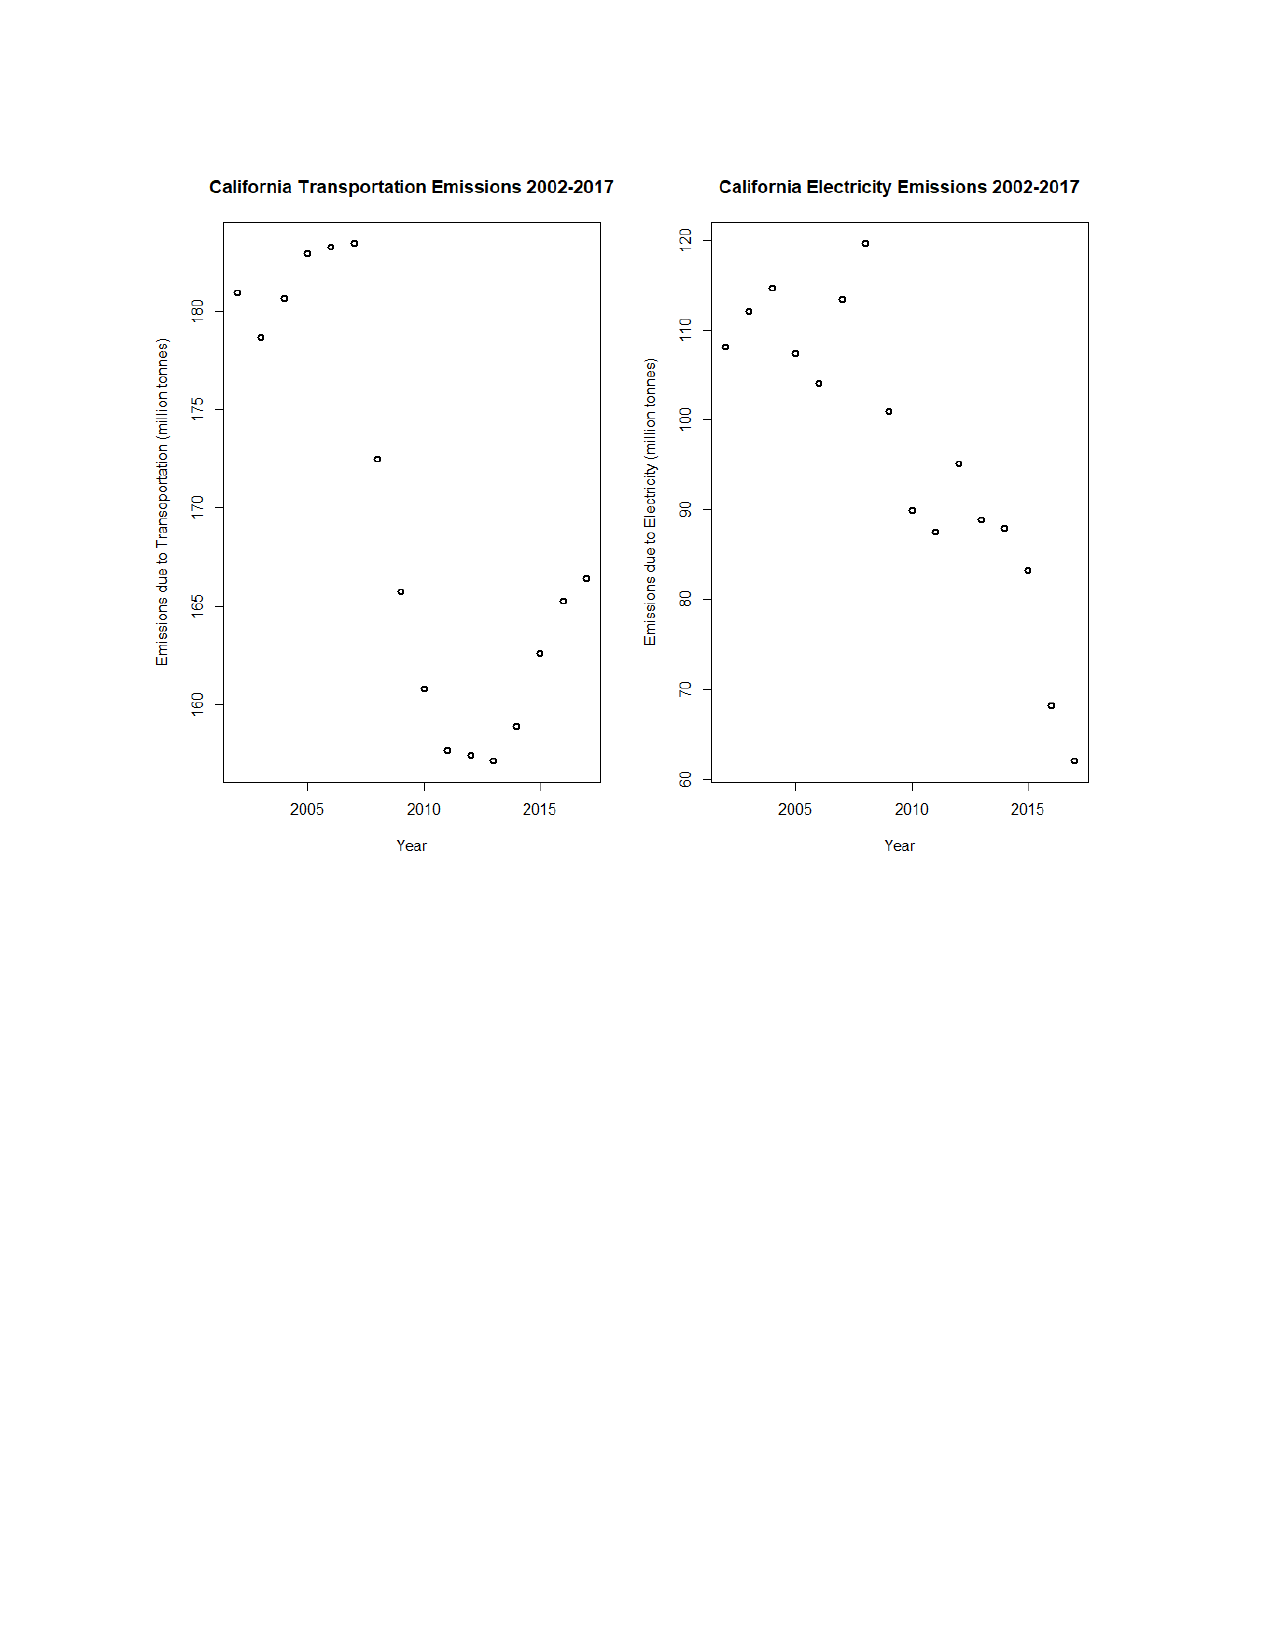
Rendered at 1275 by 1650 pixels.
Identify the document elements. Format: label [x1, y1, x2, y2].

picture [150, 150, 1125, 873]
